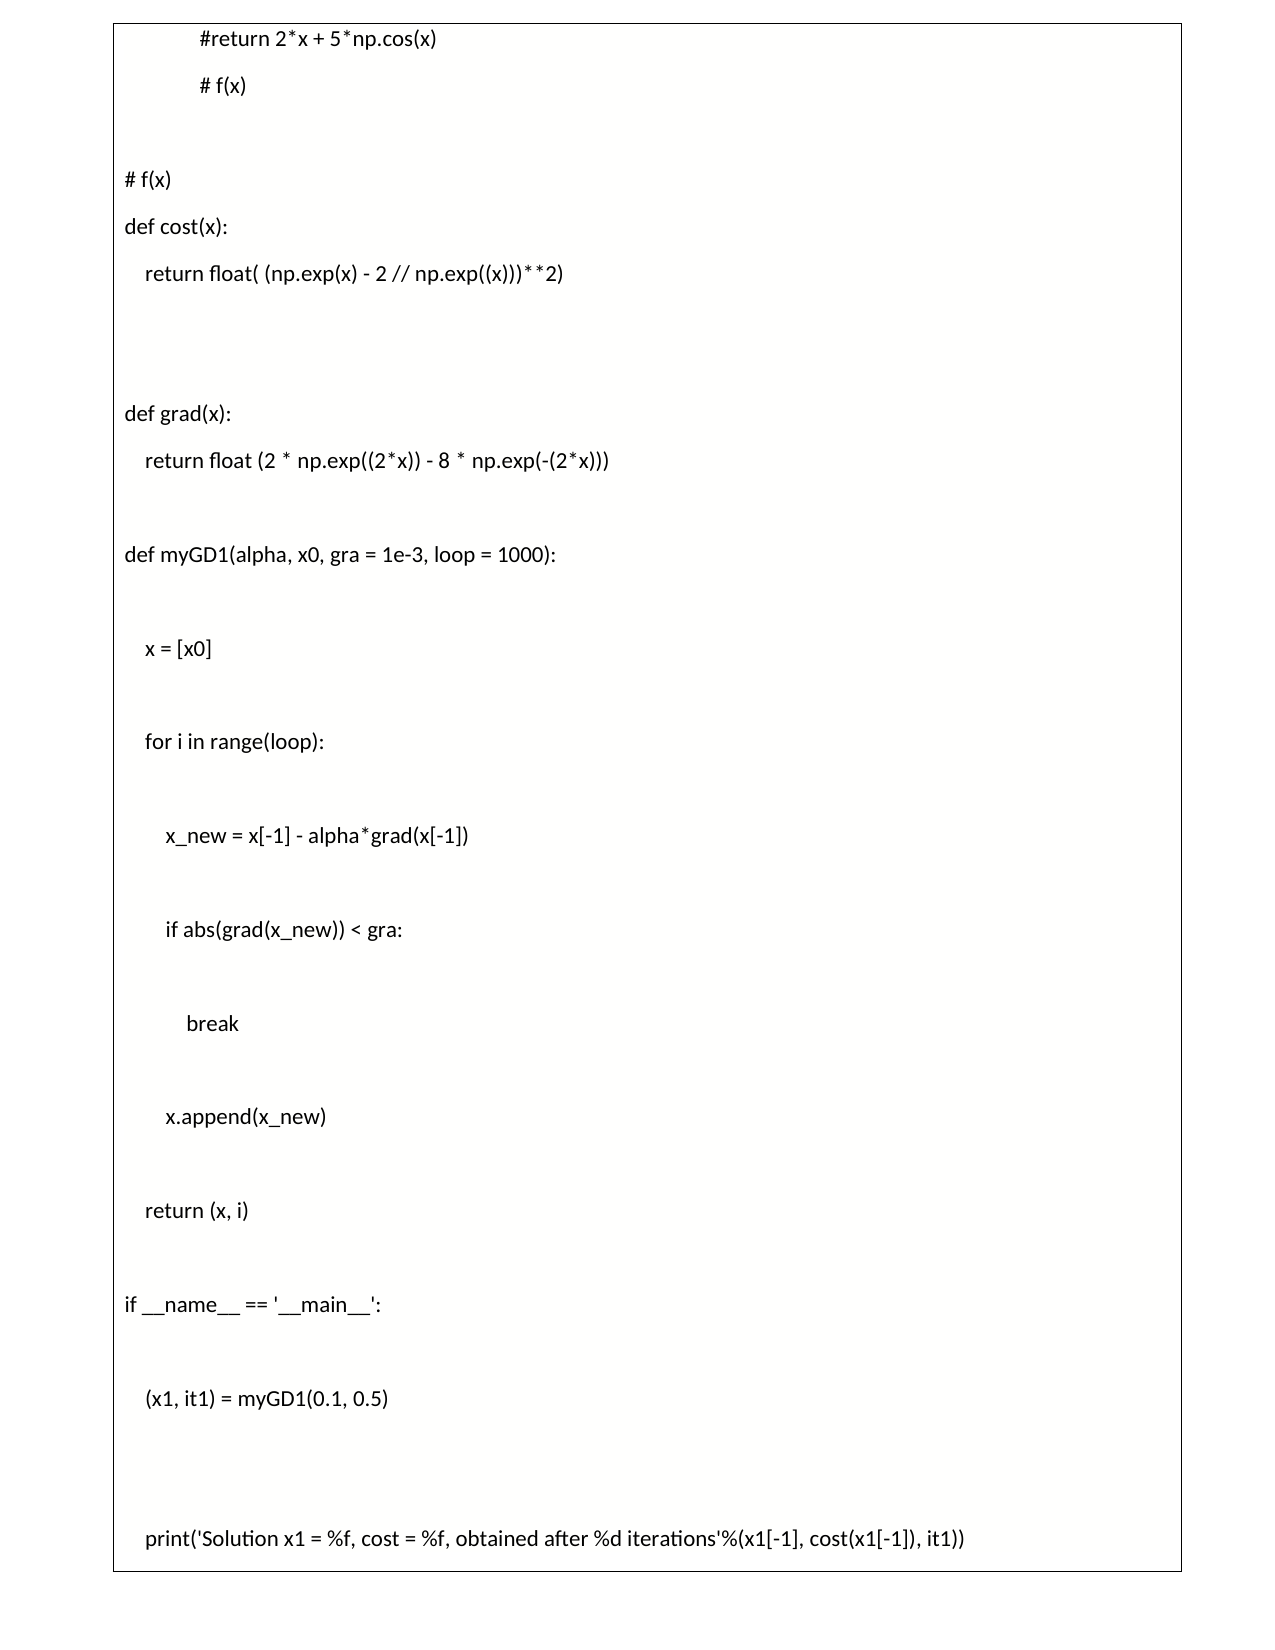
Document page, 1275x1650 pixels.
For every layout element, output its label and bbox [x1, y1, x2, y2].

table_header [114, 24, 1181, 1571]
